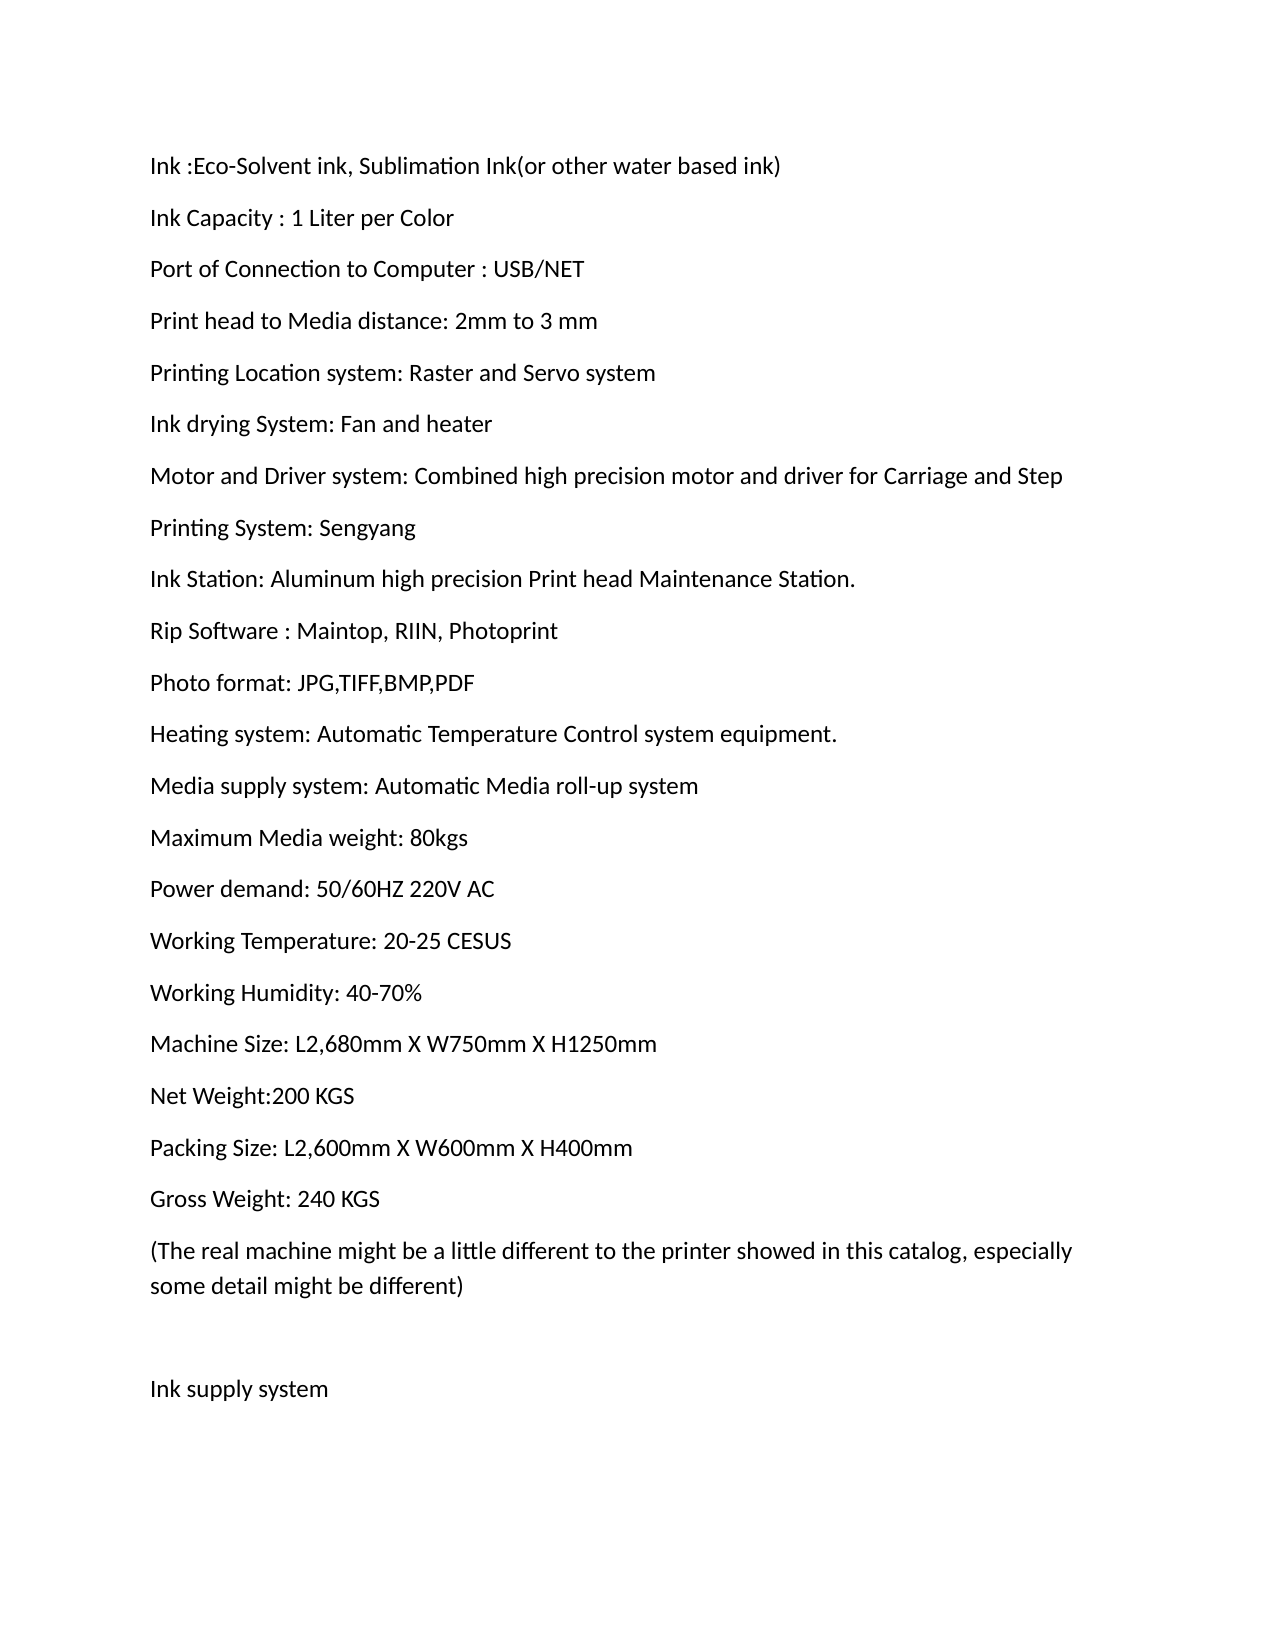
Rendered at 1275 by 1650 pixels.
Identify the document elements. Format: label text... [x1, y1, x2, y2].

text Ink Station: Aluminum high precision Print head Maintenance Station. [150, 563, 1125, 594]
text Media supply system: Automatic Media roll-up system [150, 770, 1125, 801]
text Ink Capacity : 1 Liter per Color [150, 202, 1125, 232]
text Maximum Media weight: 80kgs [150, 822, 1125, 852]
text Heating system: Automatic Temperature Control system equipment. [150, 718, 1125, 749]
text (The real machine might be a little different to the printer showed in this catalog, especially some detail might be different) [150, 1235, 1125, 1301]
text Rip Software : Maintop, RIIN, Photoprint [150, 615, 1125, 646]
text Ink :Eco-Solvent ink, Sublimation Ink(or other water based ink) [150, 150, 1125, 181]
text Machine Size: L2,680mm X W750mm X H1250mm [150, 1028, 1125, 1059]
text Packing Size: L2,600mm X W600mm X H400mm [150, 1132, 1125, 1162]
text Port of Connection to Computer : USB/NET [150, 253, 1125, 284]
text Printing System: Sengyang [150, 512, 1125, 542]
text Printing Location system: Raster and Servo system [150, 357, 1125, 387]
text Print head to Media distance: 2mm to 3 mm [150, 305, 1125, 336]
text Working Humidity: 40-70% [150, 977, 1125, 1007]
text Working Temperature: 20-25 CESUS [150, 925, 1125, 956]
text Net Weight:200 KGS [150, 1080, 1125, 1111]
text Ink supply system [150, 1373, 1125, 1404]
text Motor and Driver system: Combined high precision motor and driver for Carriage and Step [150, 460, 1125, 491]
text Gross Weight: 240 KGS [150, 1183, 1125, 1214]
text Photo format: JPG,TIFF,BMP,PDF [150, 667, 1125, 697]
text Ink drying System: Fan and heater [150, 408, 1125, 439]
text Power demand: 50/60HZ 220V AC [150, 873, 1125, 904]
